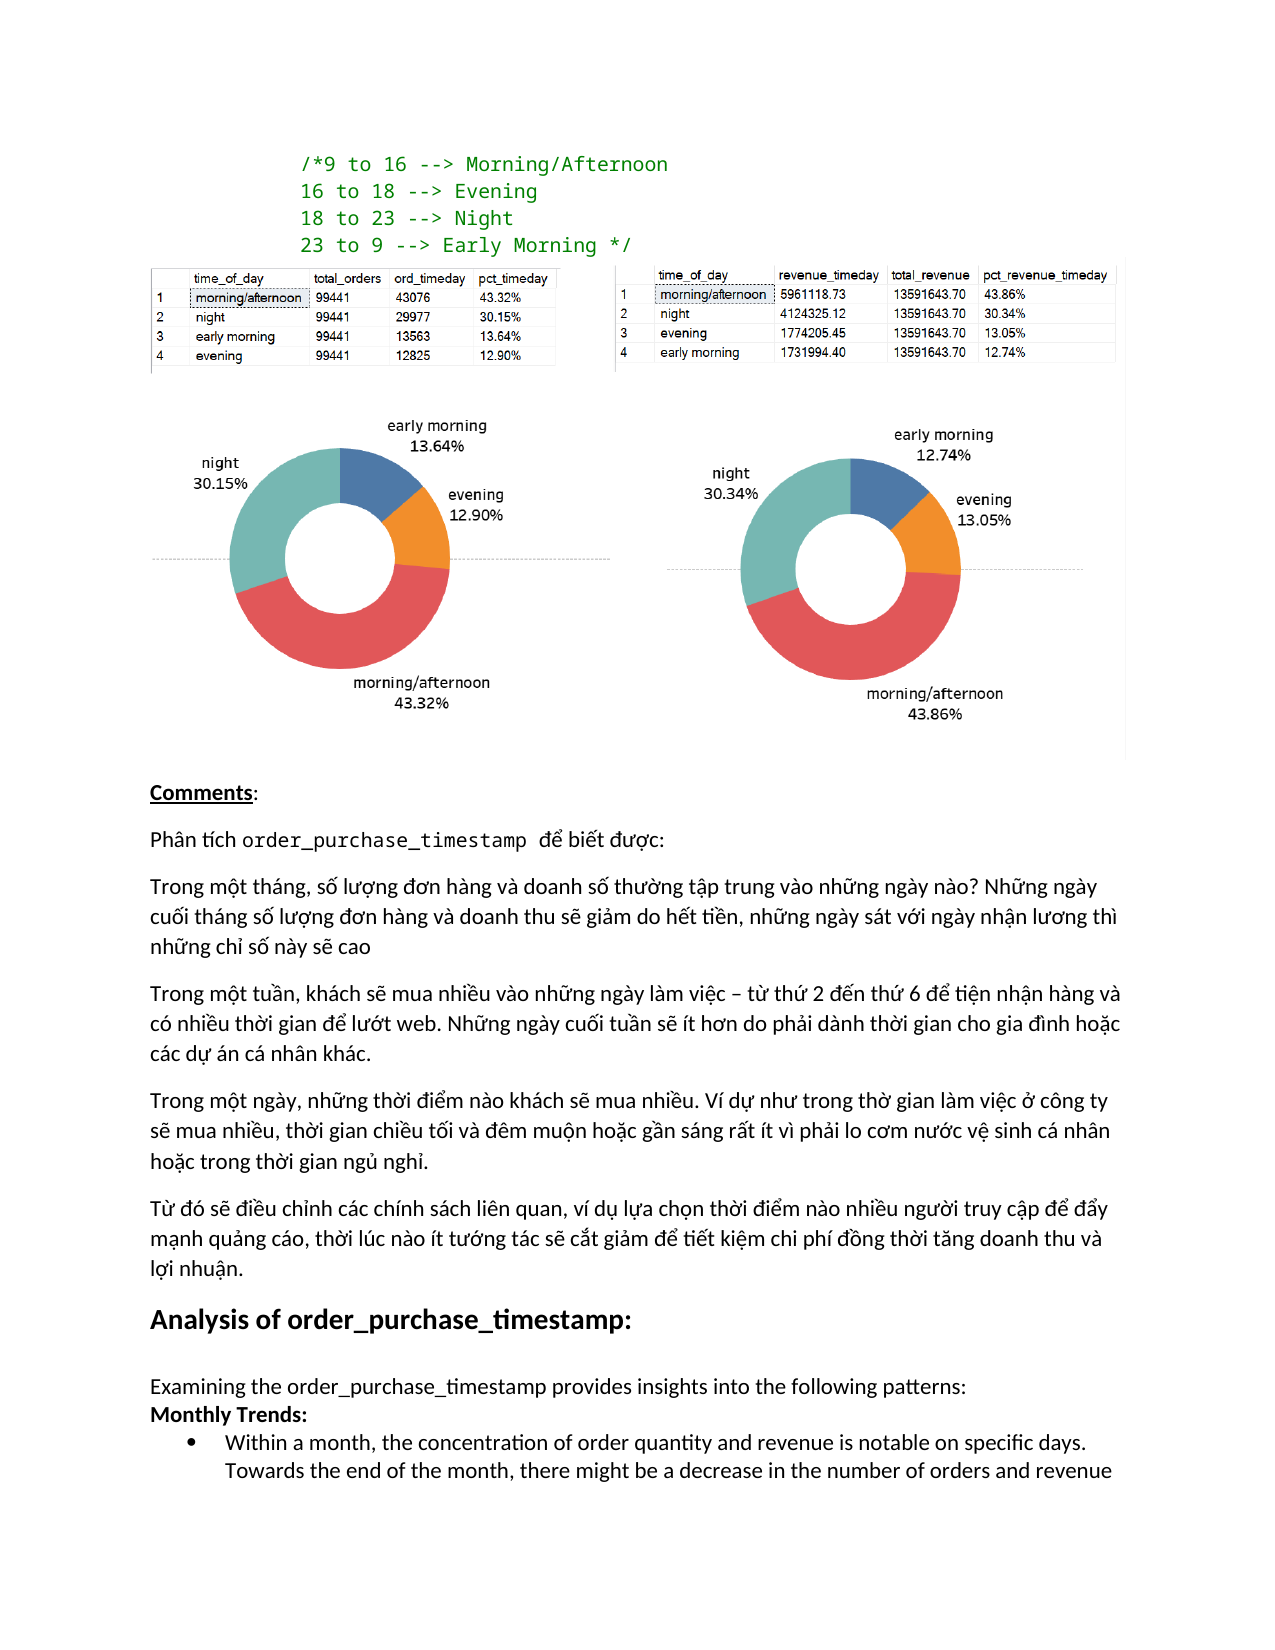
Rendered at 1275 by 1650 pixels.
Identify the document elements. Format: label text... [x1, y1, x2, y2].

text Trong một tuần, khách sẽ mua nhiều vào những ngày làm việc – từ thứ 2 đến thứ 6 để tiện nhận hàng và có nhiều thời gian để lướt web. Những ngày cuối tuần sẽ ít hơn do phải dành thời gian cho gia đình hoặc các dự án cá nhân khác. [150, 979, 1125, 1068]
text Comments: [150, 778, 1125, 806]
text Analysis of order_purchase_timestamp: [150, 1301, 1125, 1337]
text Examining the order_purchase_timestamp provides insights into the following patterns: [150, 1372, 1125, 1400]
text Trong một ngày, những thời điểm nào khách sẽ mua nhiều. Ví dự như trong thờ gian làm việc ở công ty sẽ mua nhiều, thời gian chiều tối và đêm muộn hoặc gần sáng rất ít vì phải lo cơm nước vệ sinh cá nhân hoặc trong thời gian ngủ nghỉ. [150, 1086, 1125, 1175]
text /*9 to 16 --> Morning/Afternoon [150, 150, 1125, 177]
text 18 to 23 --> Night [150, 204, 1125, 231]
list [187, 1428, 1125, 1484]
picture [150, 257, 1125, 760]
text Phân tích order_purchase_timestamp để biết được: [150, 825, 1125, 853]
text Từ đó sẽ điều chỉnh các chính sách liên quan, ví dụ lựa chọn thời điểm nào nhiều người truy cập để đẩy mạnh quảng cáo, thời lúc nào ít tướng tác sẽ cắt giảm để tiết kiệm chi phí đồng thời tăng doanh thu và lợi nhuận. [150, 1194, 1125, 1282]
text Trong một tháng, số lượng đơn hàng và doanh số thường tập trung vào những ngày nào? Những ngày cuối tháng số lượng đơn hàng và doanh thu sẽ giảm do hết tiền, những ngày sát với ngày nhận lương thì những chỉ số này sẽ cao [150, 872, 1125, 960]
text 16 to 18 --> Evening [150, 177, 1125, 204]
text 23 to 9 --> Early Morning */ [150, 231, 1125, 257]
text Monthly Trends: [150, 1400, 1125, 1428]
